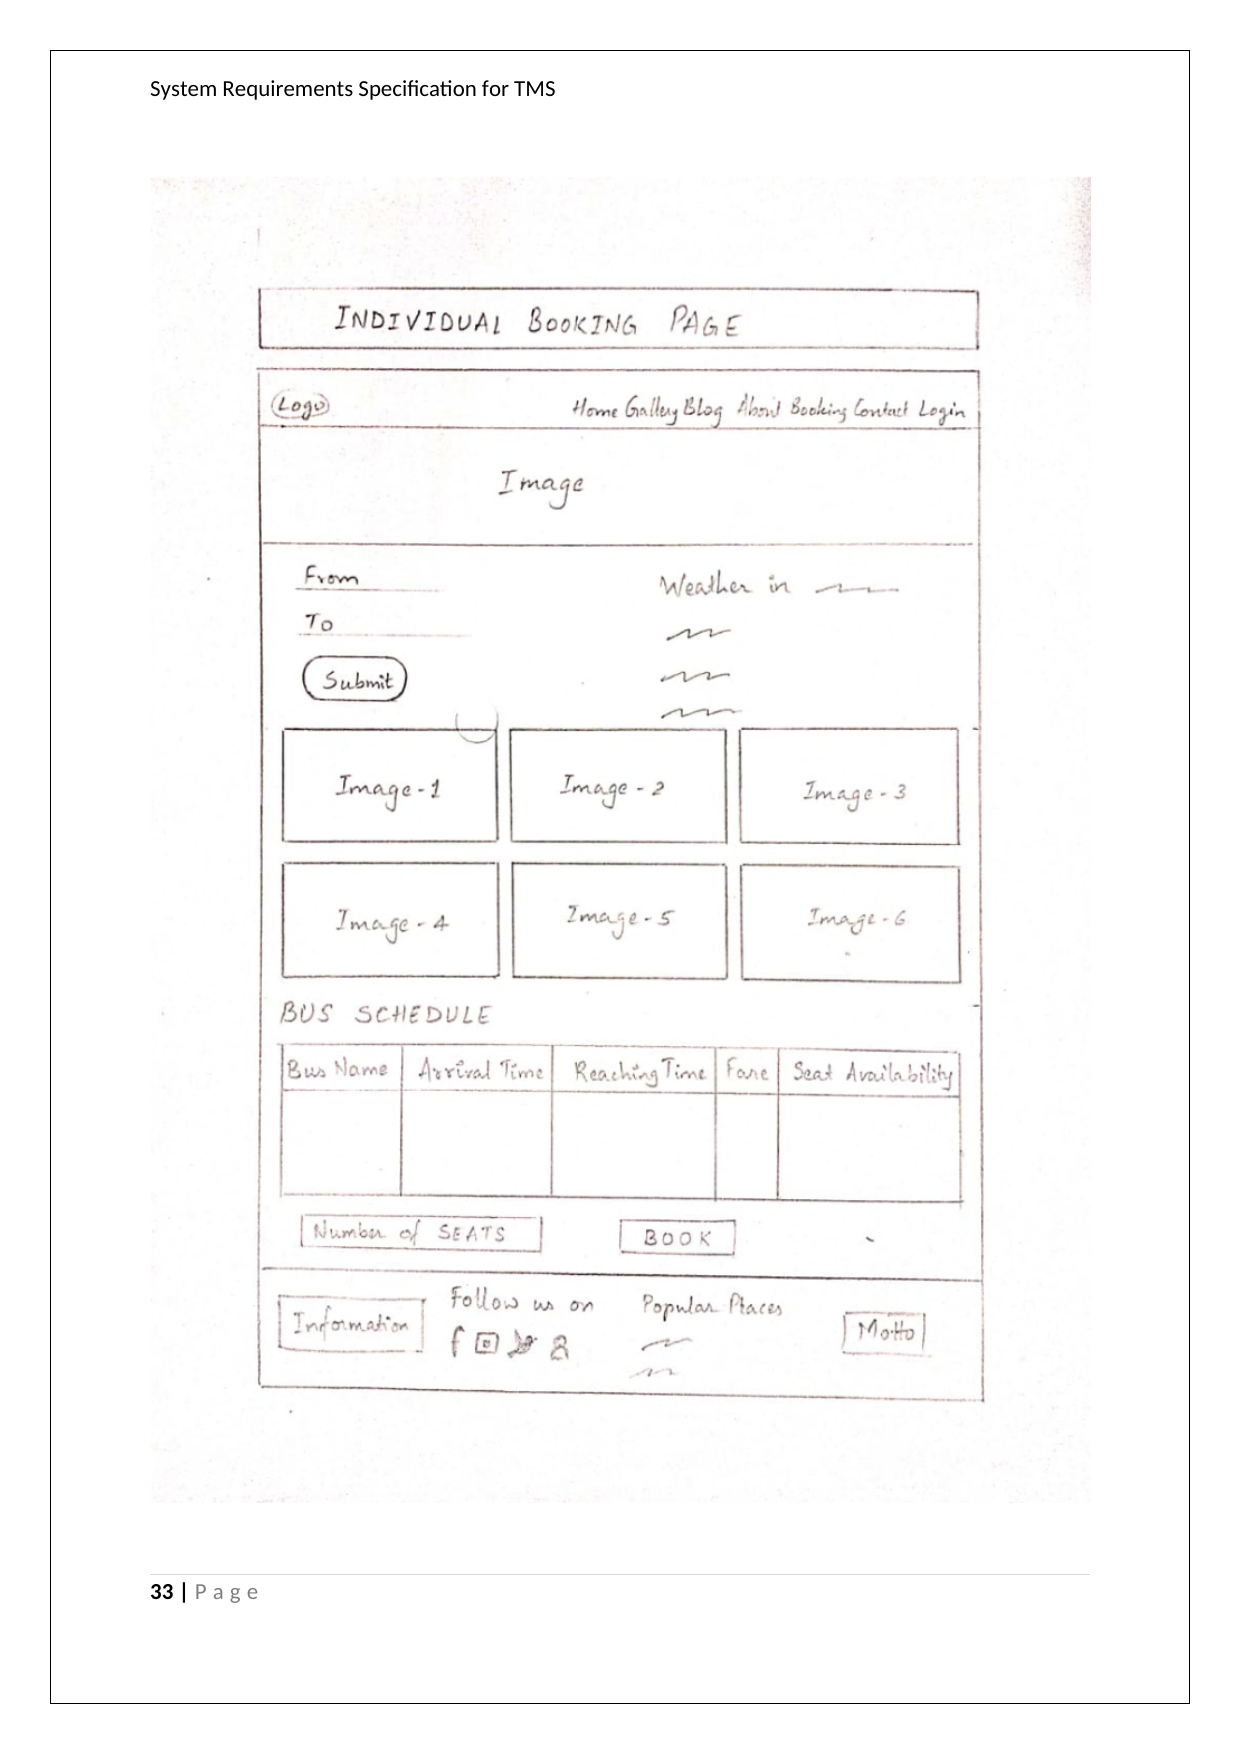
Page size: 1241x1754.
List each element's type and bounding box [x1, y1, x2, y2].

picture [152, 178, 1091, 1502]
